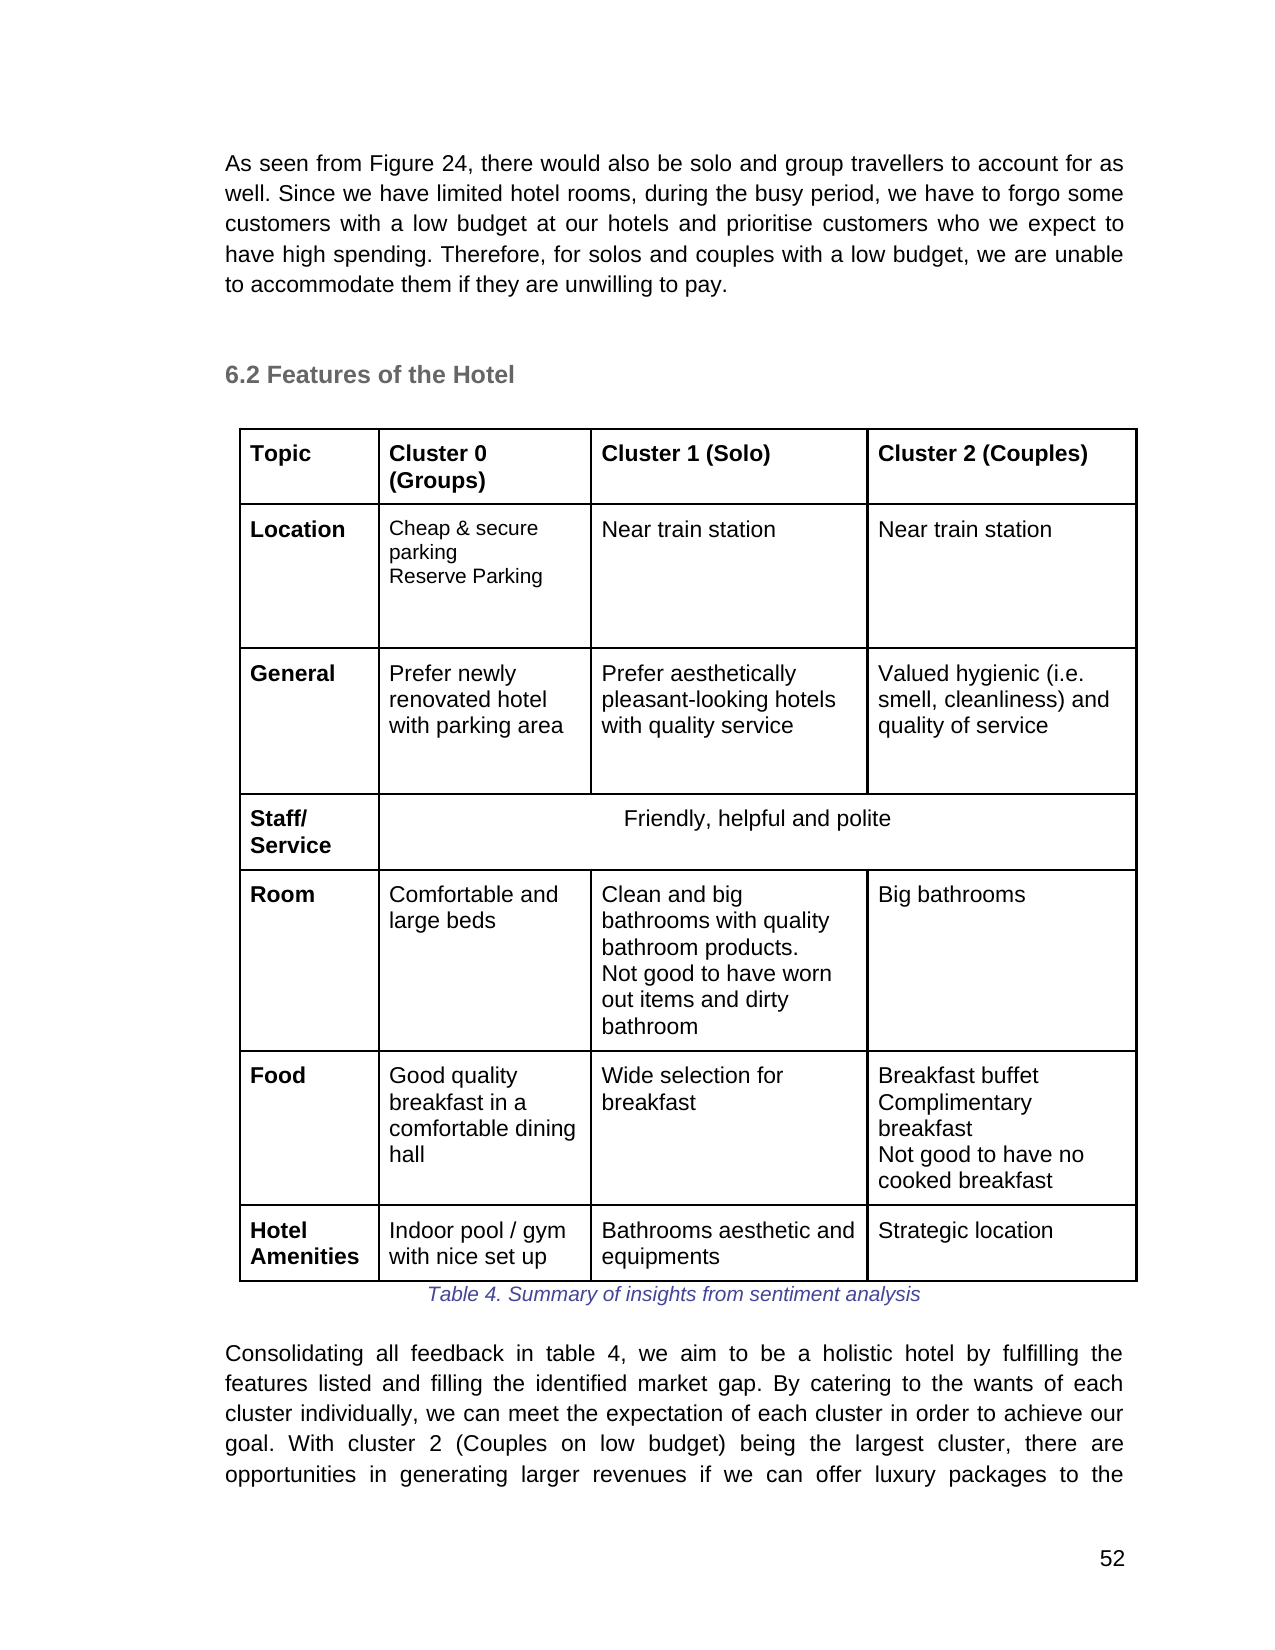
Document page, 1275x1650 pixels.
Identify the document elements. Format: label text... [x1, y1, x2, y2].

table_cell Bathrooms aesthetic and equipments [592, 1206, 866, 1280]
table_header Cluster 0 (Groups) [380, 430, 590, 503]
table_cell Wide selection for breakfast [592, 1052, 866, 1204]
table_cell General [241, 649, 378, 793]
table_cell Hotel Amenities [241, 1206, 378, 1280]
table_cell Friendly, helpful and polite [380, 795, 1135, 868]
table_cell Clean and big bathrooms with quality bathroom products. Not good to have worn out items and dirty bathroom [592, 871, 866, 1049]
table_cell Food [241, 1052, 378, 1204]
text Table 4. Summary of insights from sentiment analysis [150, 1282, 1125, 1306]
table_cell Prefer aesthetically pleasant-looking hotels with quality service [592, 649, 866, 793]
table_cell Room [241, 871, 378, 1049]
table_cell Valued hygienic (i.e. smell, cleanliness) and quality of service [869, 649, 1135, 793]
table_cell Location [241, 505, 378, 647]
text As seen from Figure 24, there would also be solo and group travellers to account for as well. Since we have limited hotel rooms, during the busy period, we have to forgo some customers with a low budget at our hotels and prioritise customers who we expect to have high spending. Therefore, for solos and couples with a low budget, we are unable to accommodate them if they are unwilling to pay. [225, 150, 1125, 297]
table_cell Good quality breakfast in a comfortable dining hall [380, 1052, 590, 1204]
table_header Cluster 1 (Solo) [592, 430, 866, 503]
table_cell Indoor pool / gym with nice set up [380, 1206, 590, 1280]
table_cell Cheap & secure parking Reserve Parking [380, 505, 590, 647]
table_header Topic [241, 430, 378, 503]
subtitle 6.2 Features of the Hotel [150, 360, 1125, 389]
table_cell Staff/ Service [241, 795, 378, 868]
table_cell Breakfast buffet Complimentary breakfast Not good to have no cooked breakfast [869, 1052, 1135, 1204]
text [225, 1340, 1125, 1487]
table_cell Near train station [592, 505, 866, 647]
table_header Cluster 2 (Couples) [869, 430, 1135, 503]
table_cell Prefer newly renovated hotel with parking area [380, 649, 590, 793]
table_cell Strategic location [869, 1206, 1135, 1280]
table_cell Near train station [869, 505, 1135, 647]
table_cell Comfortable and large beds [380, 871, 590, 1049]
table_cell Big bathrooms [869, 871, 1135, 1049]
